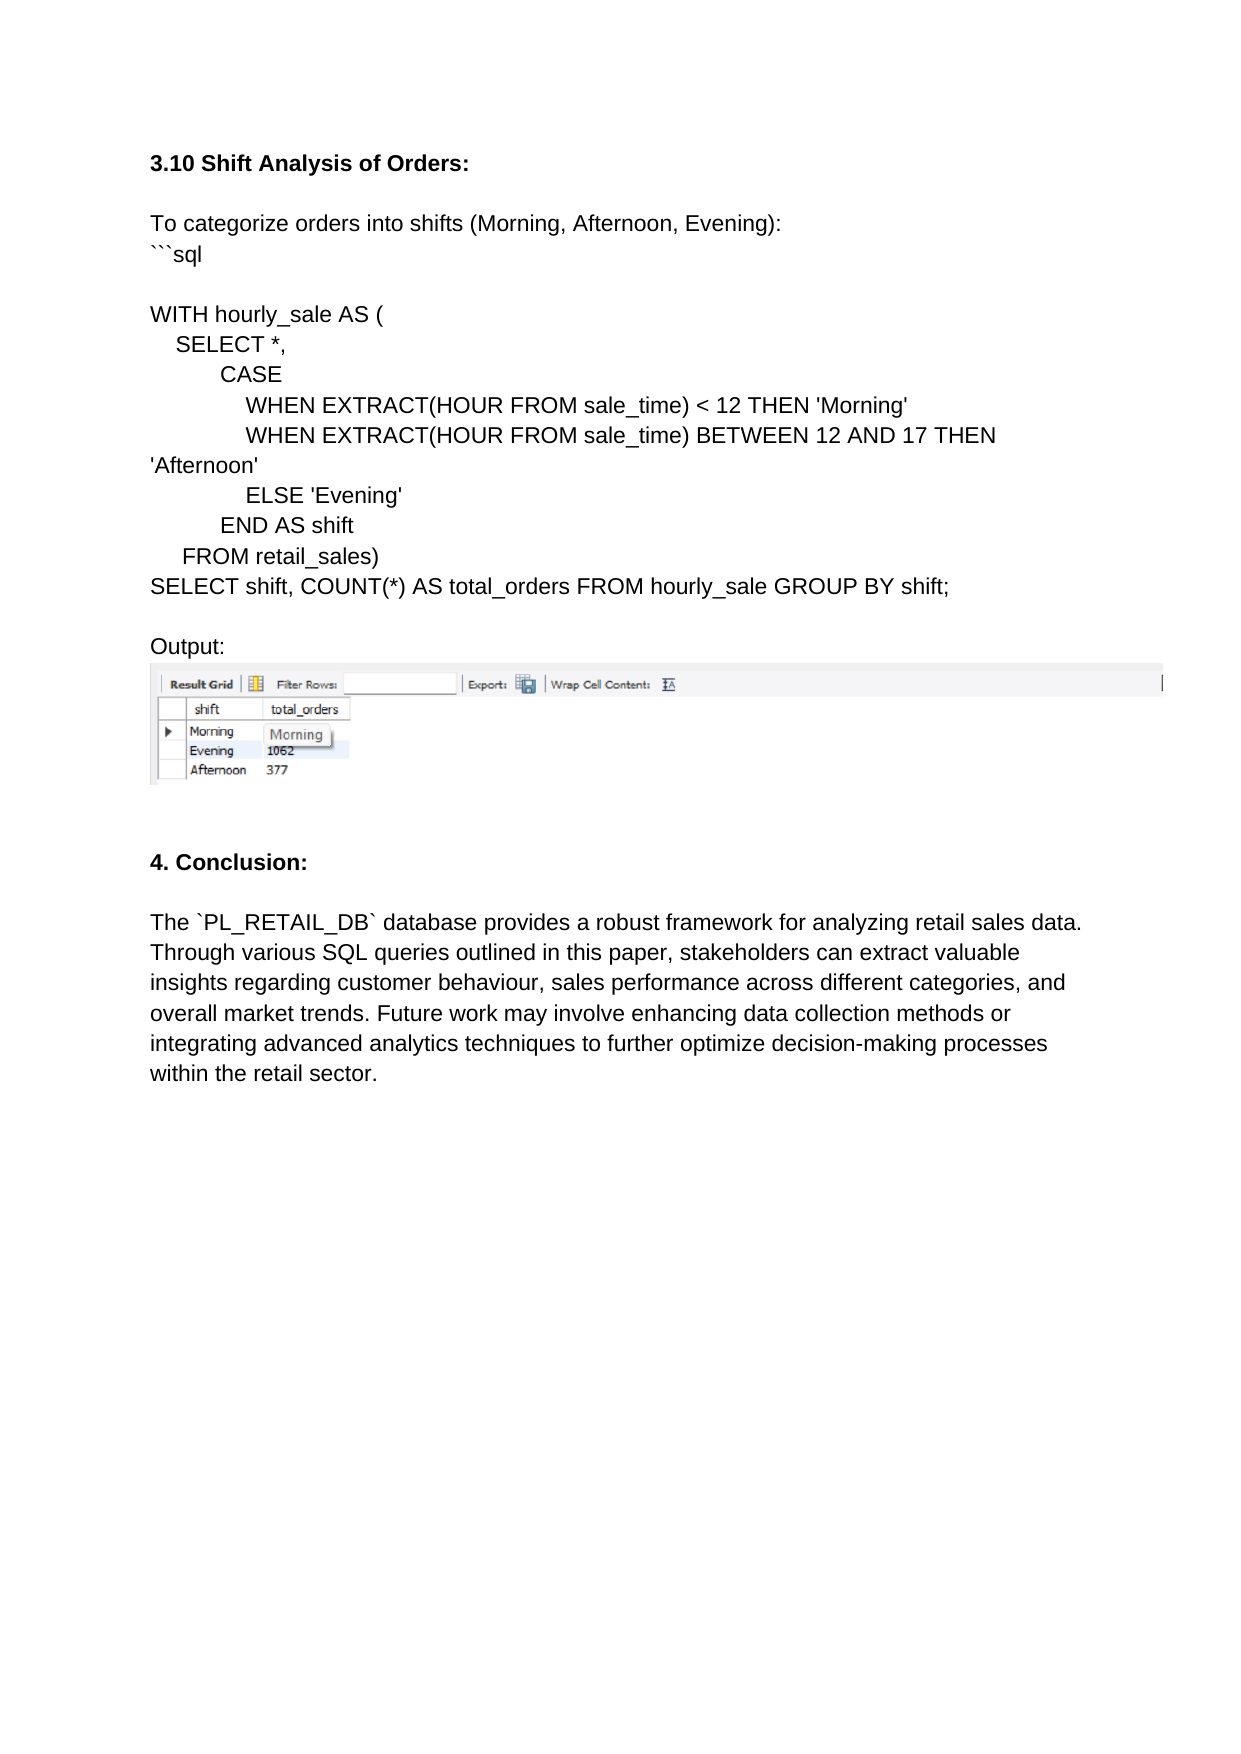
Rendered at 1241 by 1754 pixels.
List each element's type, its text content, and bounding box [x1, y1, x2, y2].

text ELSE 'Evening' [150, 482, 1090, 509]
text CASE [150, 361, 1090, 388]
text SELECT *, [150, 331, 1090, 358]
text WHEN EXTRACT(HOUR FROM sale_time) < 12 THEN 'Morning' [150, 392, 1090, 418]
text To categorize orders into shifts (Morning, Afternoon, Evening): [150, 210, 1090, 237]
text WITH hourly_sale AS ( [150, 301, 1090, 327]
text WHEN EXTRACT(HOUR FROM sale_time) BETWEEN 12 AND 17 THEN 'Afternoon' [150, 422, 1090, 478]
text 3.10 Shift Analysis of Orders: [150, 150, 1090, 176]
picture [150, 663, 1164, 785]
text 4. Conclusion: [150, 848, 1090, 875]
text Output: [150, 633, 1090, 660]
text END AS shift [150, 512, 1090, 539]
text SELECT shift, COUNT(*) AS total_orders FROM hourly_sale GROUP BY shift; [150, 573, 1090, 599]
text FROM retail_sales) [150, 543, 1090, 569]
text The `PL_RETAIL_DB` database provides a robust framework for analyzing retail sales data. Through various SQL queries outlined in this paper, stakeholders can extract valuable insights regarding customer behaviour, sales performance across different categories, and overall market trends. Future work may involve enhancing data collection methods or integrating advanced analytics techniques to further optimize decision-making processes within the retail sector. [150, 909, 1090, 1086]
text ```sql [150, 241, 1090, 267]
